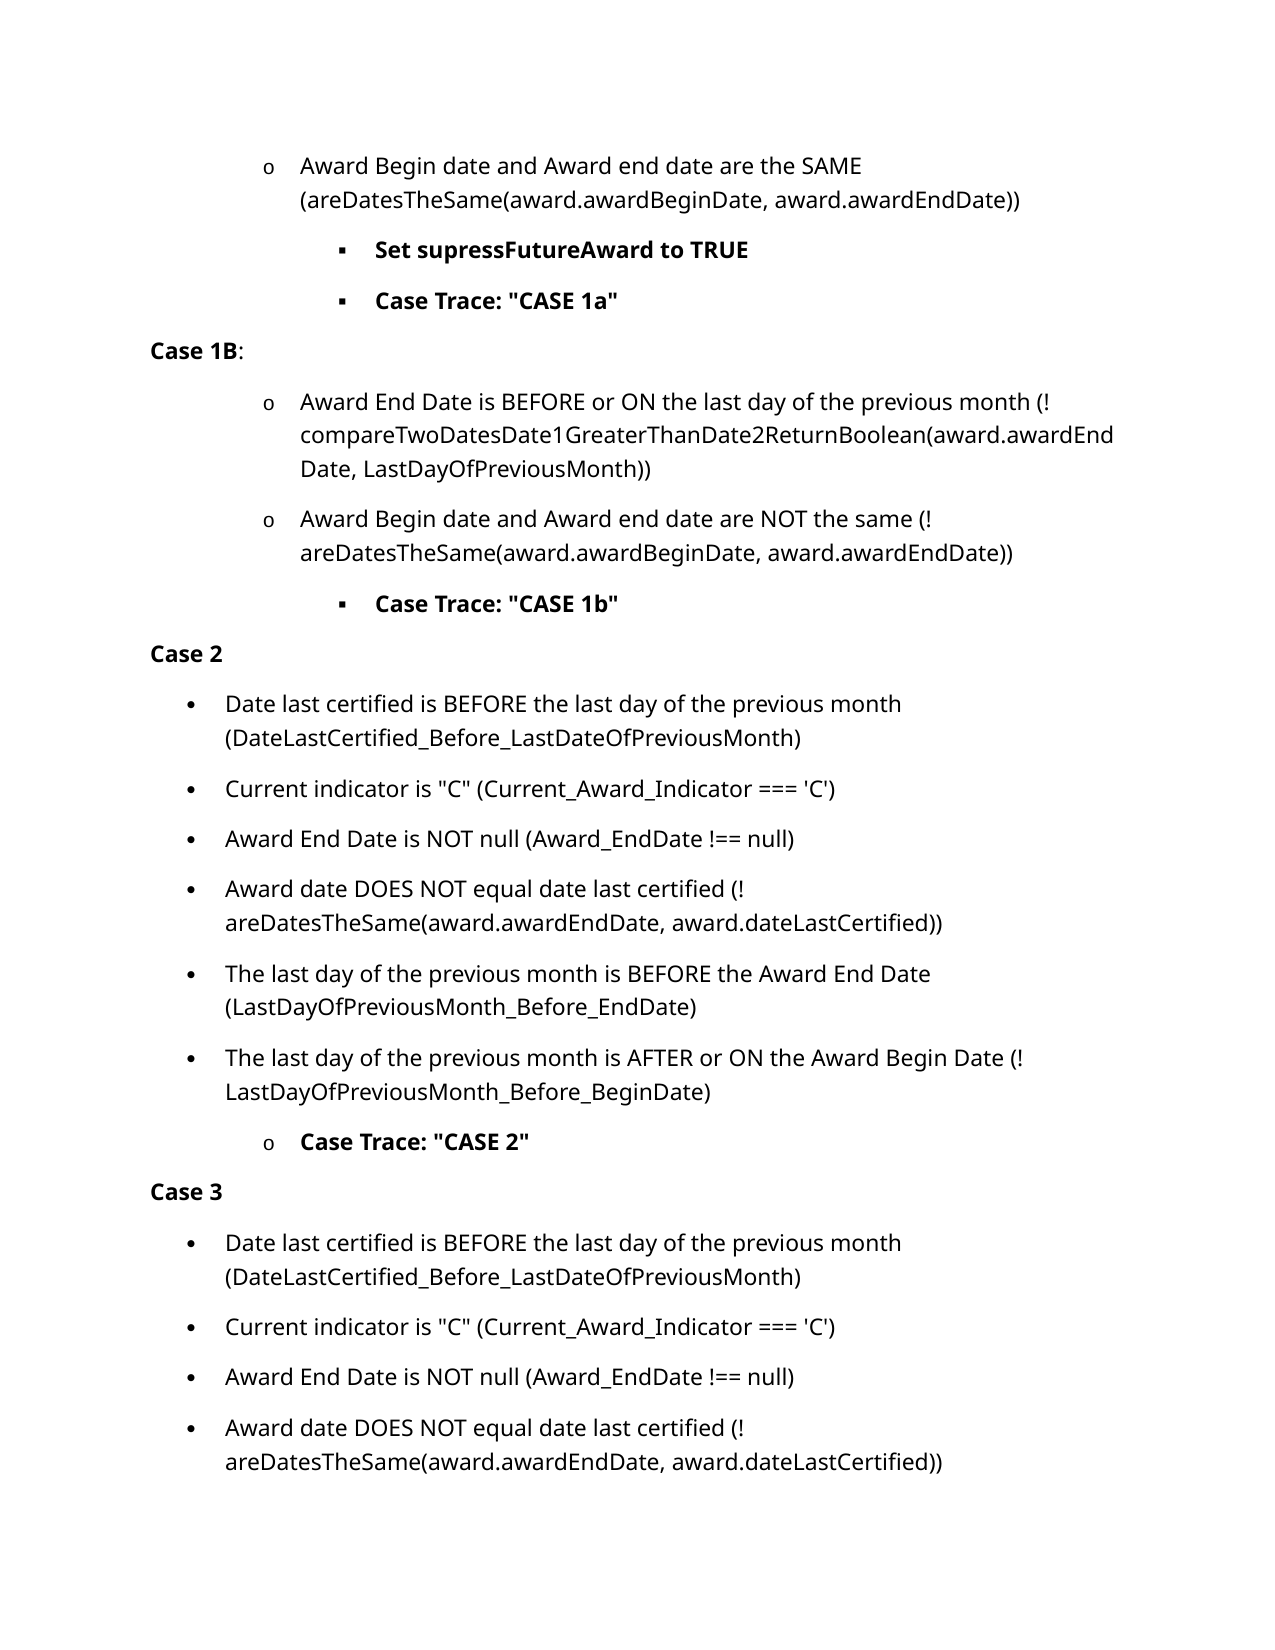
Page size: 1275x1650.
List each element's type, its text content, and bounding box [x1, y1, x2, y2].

list Set supressFutureAward to TRUE [337, 234, 1125, 265]
list Case Trace: "CASE 1a" [337, 284, 1125, 316]
list Award End Date is NOT null (Award_EndDate !== null) [187, 1361, 1125, 1392]
list Award date DOES NOT equal date last certified (!areDatesTheSame(award.awardEndDate, award.dateLastCertified)) [187, 1412, 1125, 1477]
list Current indicator is "C" (Current_Award_Indicator === 'C') [187, 772, 1125, 804]
text Case 2 [150, 638, 1125, 669]
text Case 3 [150, 1176, 1125, 1207]
list Case Trace: "CASE 2" [262, 1126, 1125, 1157]
list Award Begin date and Award end date are the SAME (areDatesTheSame(award.awardBeginDate, award.awardEndDate)) [262, 150, 1125, 215]
list The last day of the previous month is BEFORE the Award End Date (LastDayOfPreviousMonth_Before_EndDate) [187, 957, 1125, 1022]
list The last day of the previous month is AFTER or ON the Award Begin Date (!LastDayOfPreviousMonth_Before_BeginDate) [187, 1042, 1125, 1107]
list Award date DOES NOT equal date last certified (!areDatesTheSame(award.awardEndDate, award.dateLastCertified)) [187, 873, 1125, 938]
list Award Begin date and Award end date are NOT the same (!areDatesTheSame(award.awardBeginDate, award.awardEndDate)) [262, 503, 1125, 568]
list Date last certified is BEFORE the last day of the previous month (DateLastCertified_Before_LastDateOfPreviousMonth) [187, 1227, 1125, 1292]
list Award End Date is BEFORE or ON the last day of the previous month (!compareTwoDatesDate1GreaterThanDate2ReturnBoolean(award.awardEndDate, LastDayOfPreviousMonth)) [262, 385, 1125, 484]
text Case 1B: [150, 335, 1125, 366]
list Award End Date is NOT null (Award_EndDate !== null) [187, 823, 1125, 854]
list Date last certified is BEFORE the last day of the previous month (DateLastCertified_Before_LastDateOfPreviousMonth) [187, 688, 1125, 753]
list Case Trace: "CASE 1b" [337, 587, 1125, 619]
list Current indicator is "C" (Current_Award_Indicator === 'C') [187, 1311, 1125, 1342]
